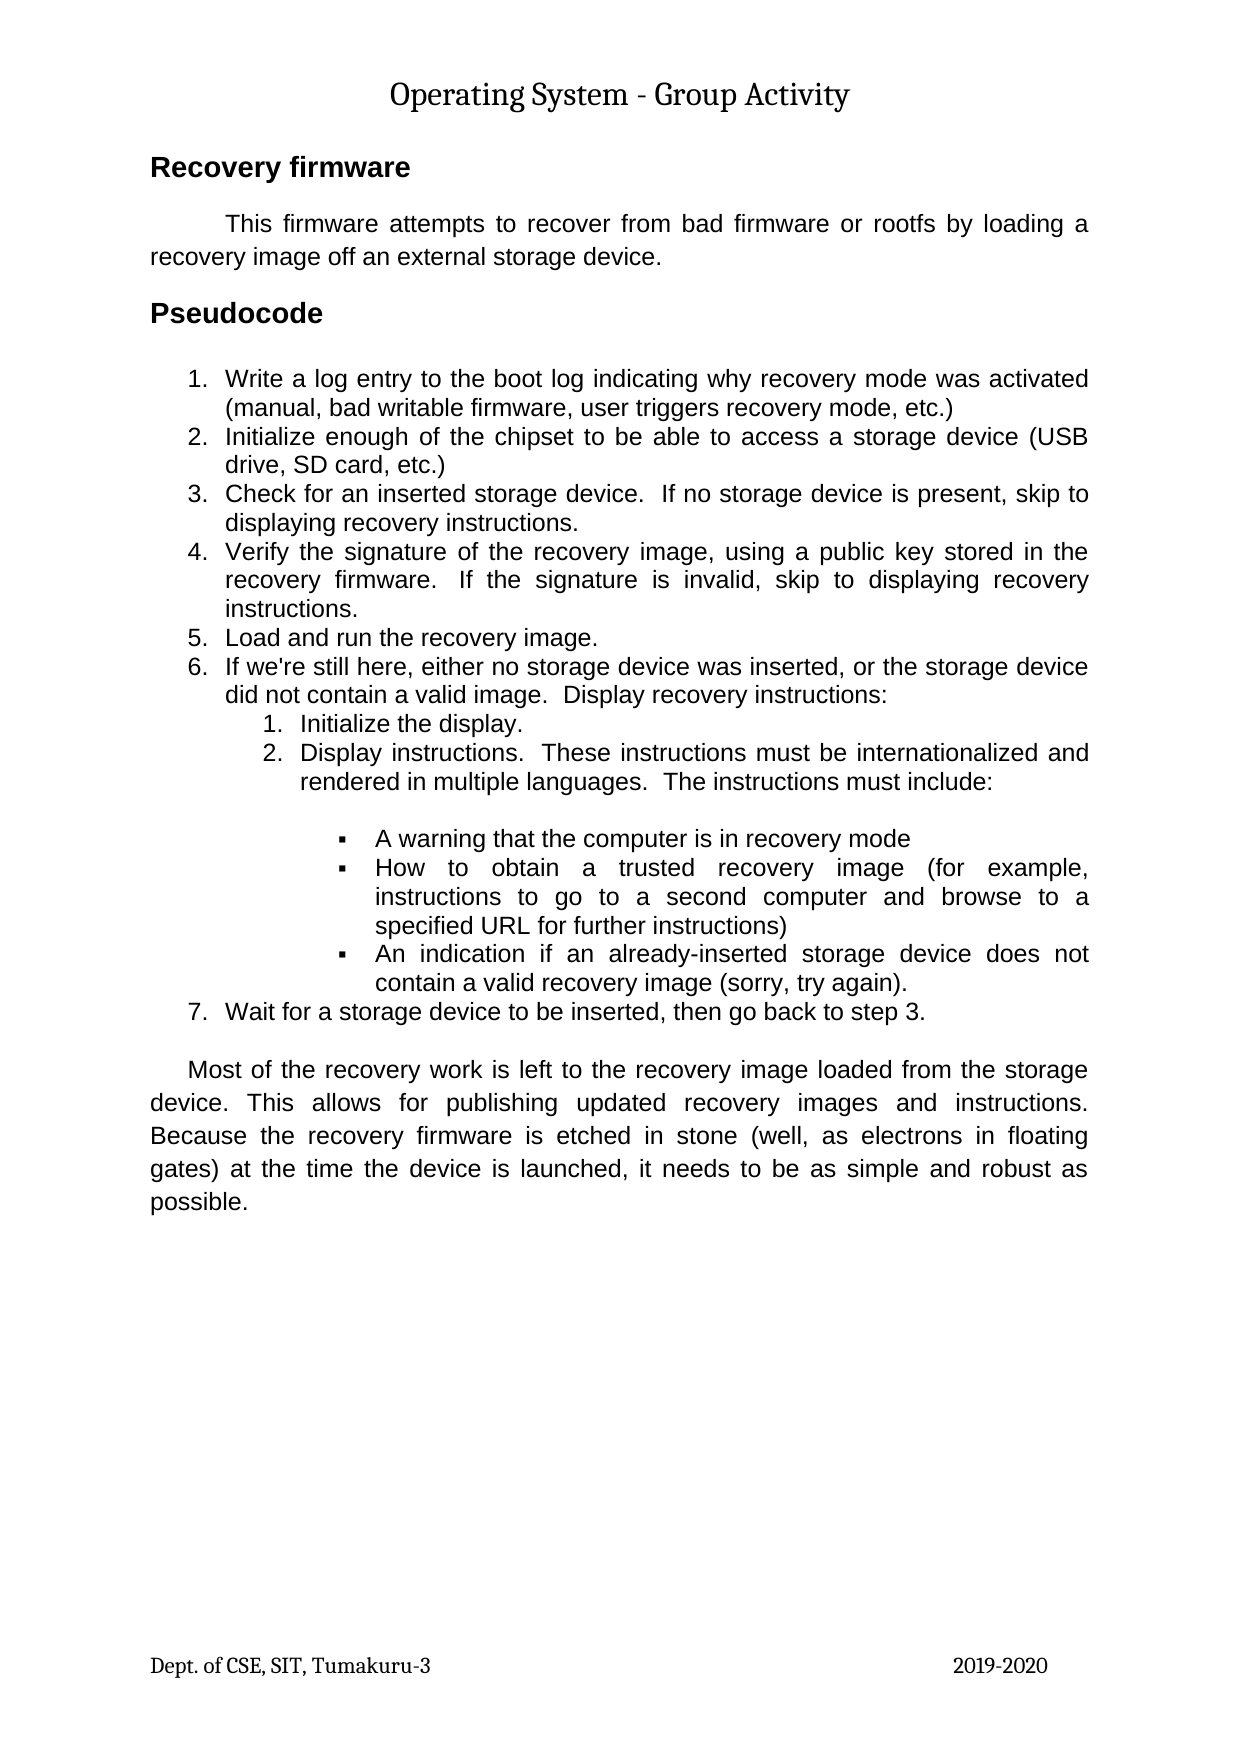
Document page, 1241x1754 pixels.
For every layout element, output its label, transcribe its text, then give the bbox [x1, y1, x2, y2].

text This firmware attempts to recover from bad firmware or rootfs by loading a recovery image off an external storage device. [150, 209, 1090, 271]
list Display instructions. These instructions must be internationalized and rendered in multiple languages. The instructions must include: [262, 738, 1090, 795]
list Initialize enough of the chipset to be able to access a storage device (USB drive, SD card, etc.) [187, 421, 1090, 479]
text Pseudocode [150, 296, 1090, 330]
text Most of the recovery work is left to the recovery image loaded from the storage device. This allows for publishing updated recovery images and instructions. Because the recovery firmware is etched in stone (well, as electrons in floating gates) at the time the device is launched, it needs to be as simple and robust as possible. [150, 1055, 1090, 1216]
list An indication if an already-inserted storage device does not contain a valid recovery image (sorry, try again). [337, 939, 1090, 997]
list If we're still here, either no storage device was inserted, or the storage device did not contain a valid image. Display recovery instructions: [187, 651, 1090, 709]
list Load and run the recovery image. [187, 623, 1090, 651]
text Recovery firmware [150, 150, 1090, 183]
list A warning that the computer is in recovery mode [337, 824, 1090, 853]
list Verify the signature of the recovery image, using a public key stored in the recovery firmware. If the signature is invalid, skip to displaying recovery instructions. [187, 536, 1090, 623]
list Check for an inserted storage device. If no storage device is present, skip to displaying recovery instructions. [187, 479, 1090, 536]
list Write a log entry to the boot log indicating why recovery mode was activated (manual, bad writable firmware, user triggers recovery mode, etc.) [187, 364, 1090, 421]
list How to obtain a trusted recovery image (for example, instructions to go to a second computer and browse to a specified URL for further instructions) [337, 853, 1090, 939]
list Wait for a storage device to be inserted, then go back to step 3. [187, 997, 1090, 1026]
list Initialize the display. [262, 709, 1090, 738]
